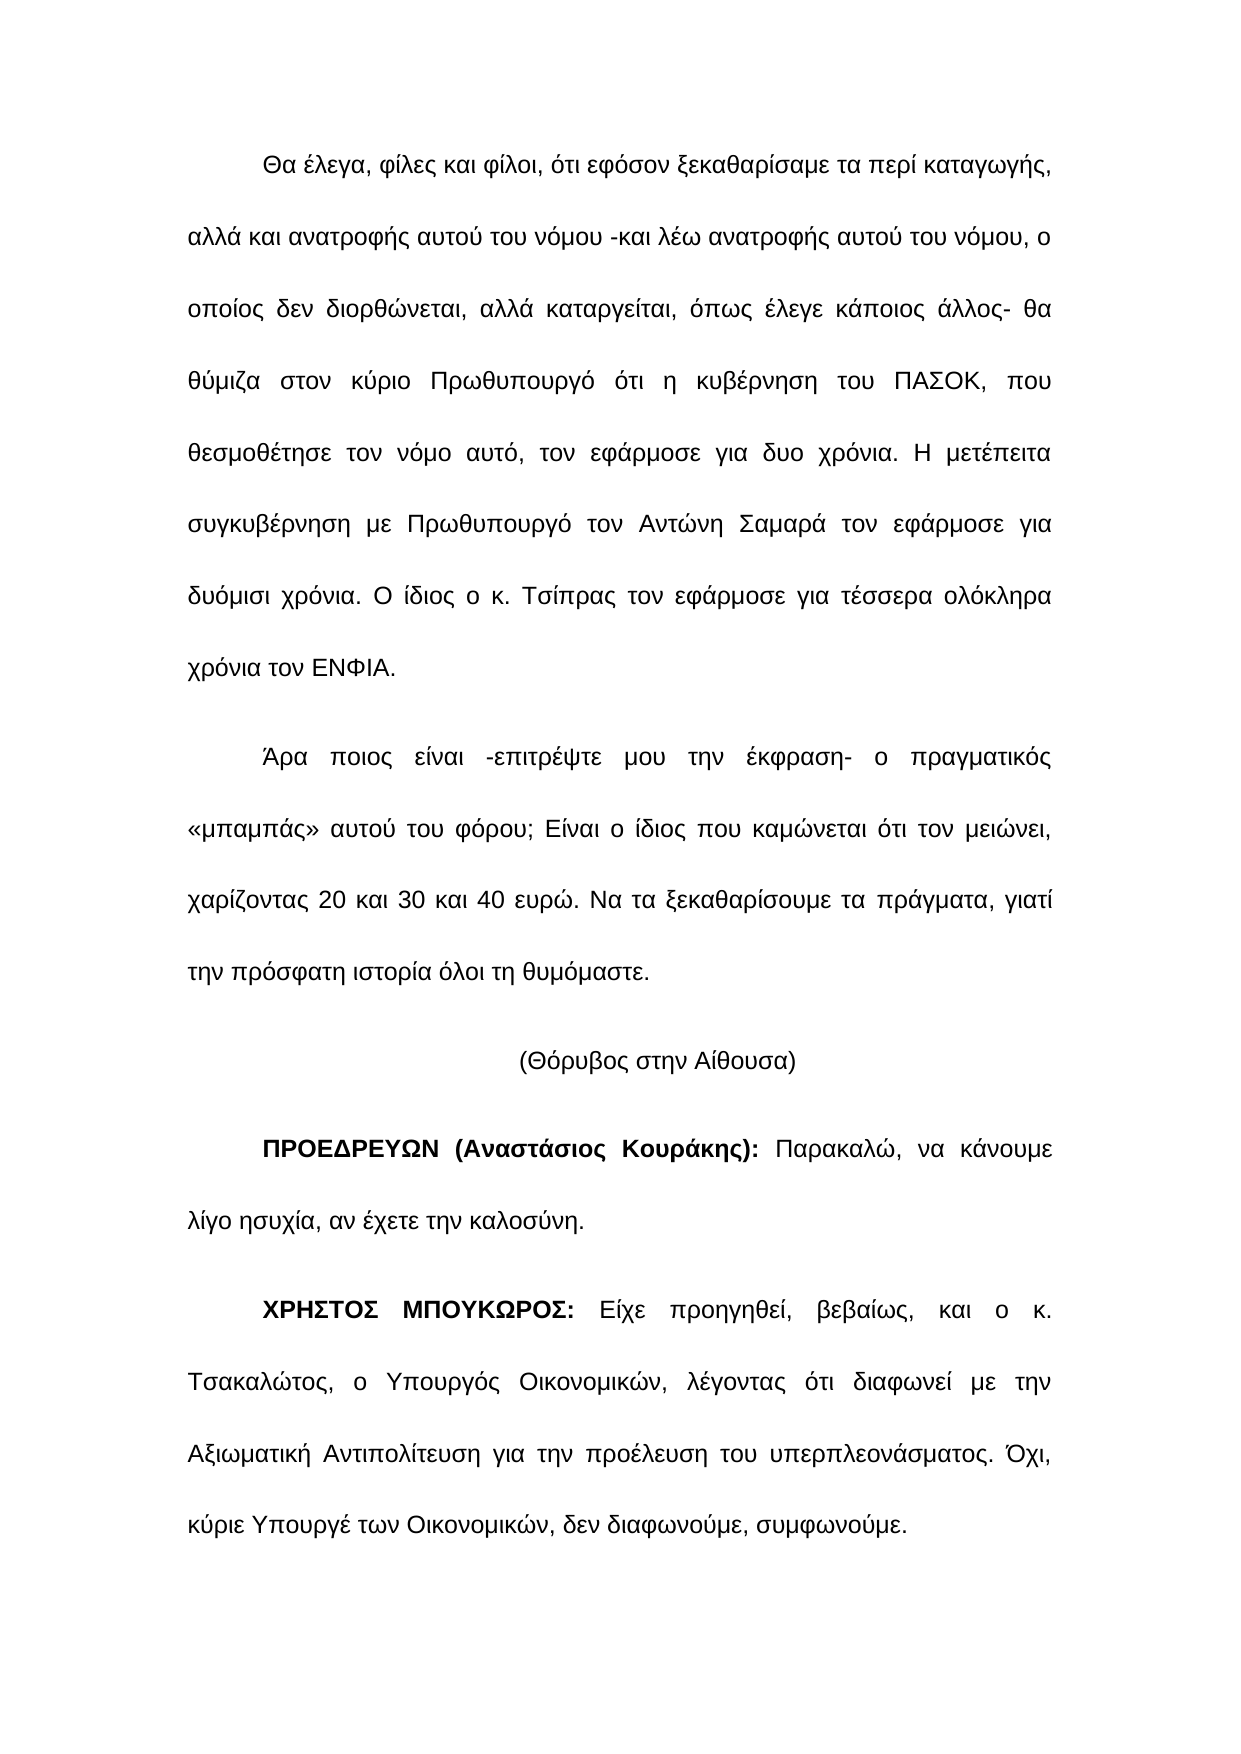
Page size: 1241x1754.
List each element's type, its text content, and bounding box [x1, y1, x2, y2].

text ΠΡΟΕΔΡΕΥΩΝ (Αναστάσιος Κουράκης): Παρακαλώ, να κάνουμε λίγο ησυχία, αν έχετε την καλοσύνη. [187, 1134, 1053, 1235]
text ΧΡΗΣΤΟΣ ΜΠΟΥΚΩΡΟΣ: Είχε προηγηθεί, βεβαίως, και ο κ. Τσακαλώτος, ο Υπουργός Οικονομικών, λέγοντας ότι διαφωνεί με την Αξιωματική Αντιπολίτευση για την προέλευση του υπερπλεονάσματος. Όχι, κύριε Υπουργέ των Οικονομικών, δεν διαφωνούμε, συμφωνούμε. [187, 1295, 1053, 1539]
text Άρα ποιος είναι -επιτρέψτε μου την έκφραση- ο πραγματικός «μπαμπάς» αυτού του φόρου; Είναι ο ίδιος που καμώνεται ότι τον μειώνει, χαρίζοντας 20 και 30 και 40 ευρώ. Να τα ξεκαθαρίσουμε τα πράγματα, γιατί την πρόσφατη ιστορία όλοι τη θυμόμαστε. [187, 742, 1053, 986]
text (Θόρυβος στην Αίθουσα) [187, 1046, 1053, 1074]
text Θα έλεγα, φίλες και φίλοι, ότι εφόσον ξεκαθαρίσαμε τα περί καταγωγής, αλλά και ανατροφής αυτού του νόμου -και λέω ανατροφής αυτού του νόμου, ο οποίος δεν διορθώνεται, αλλά καταργείται, όπως έλεγε κάποιος άλλος- θα θύμιζα στον κύριο Πρωθυπουργό ότι η κυβέρνηση του ΠΑΣΟΚ, που θεσμοθέτησε τον νόμο αυτό, τον εφάρμοσε για δυο χρόνια. Η μετέπειτα συγκυβέρνηση με Πρωθυπουργό τον Αντώνη Σαμαρά τον εφάρμοσε για δυόμισι χρόνια. Ο ίδιος ο κ. Τσίπρας τον εφάρμοσε για τέσσερα ολόκληρα χρόνια τον ΕΝΦΙΑ. [187, 150, 1053, 682]
